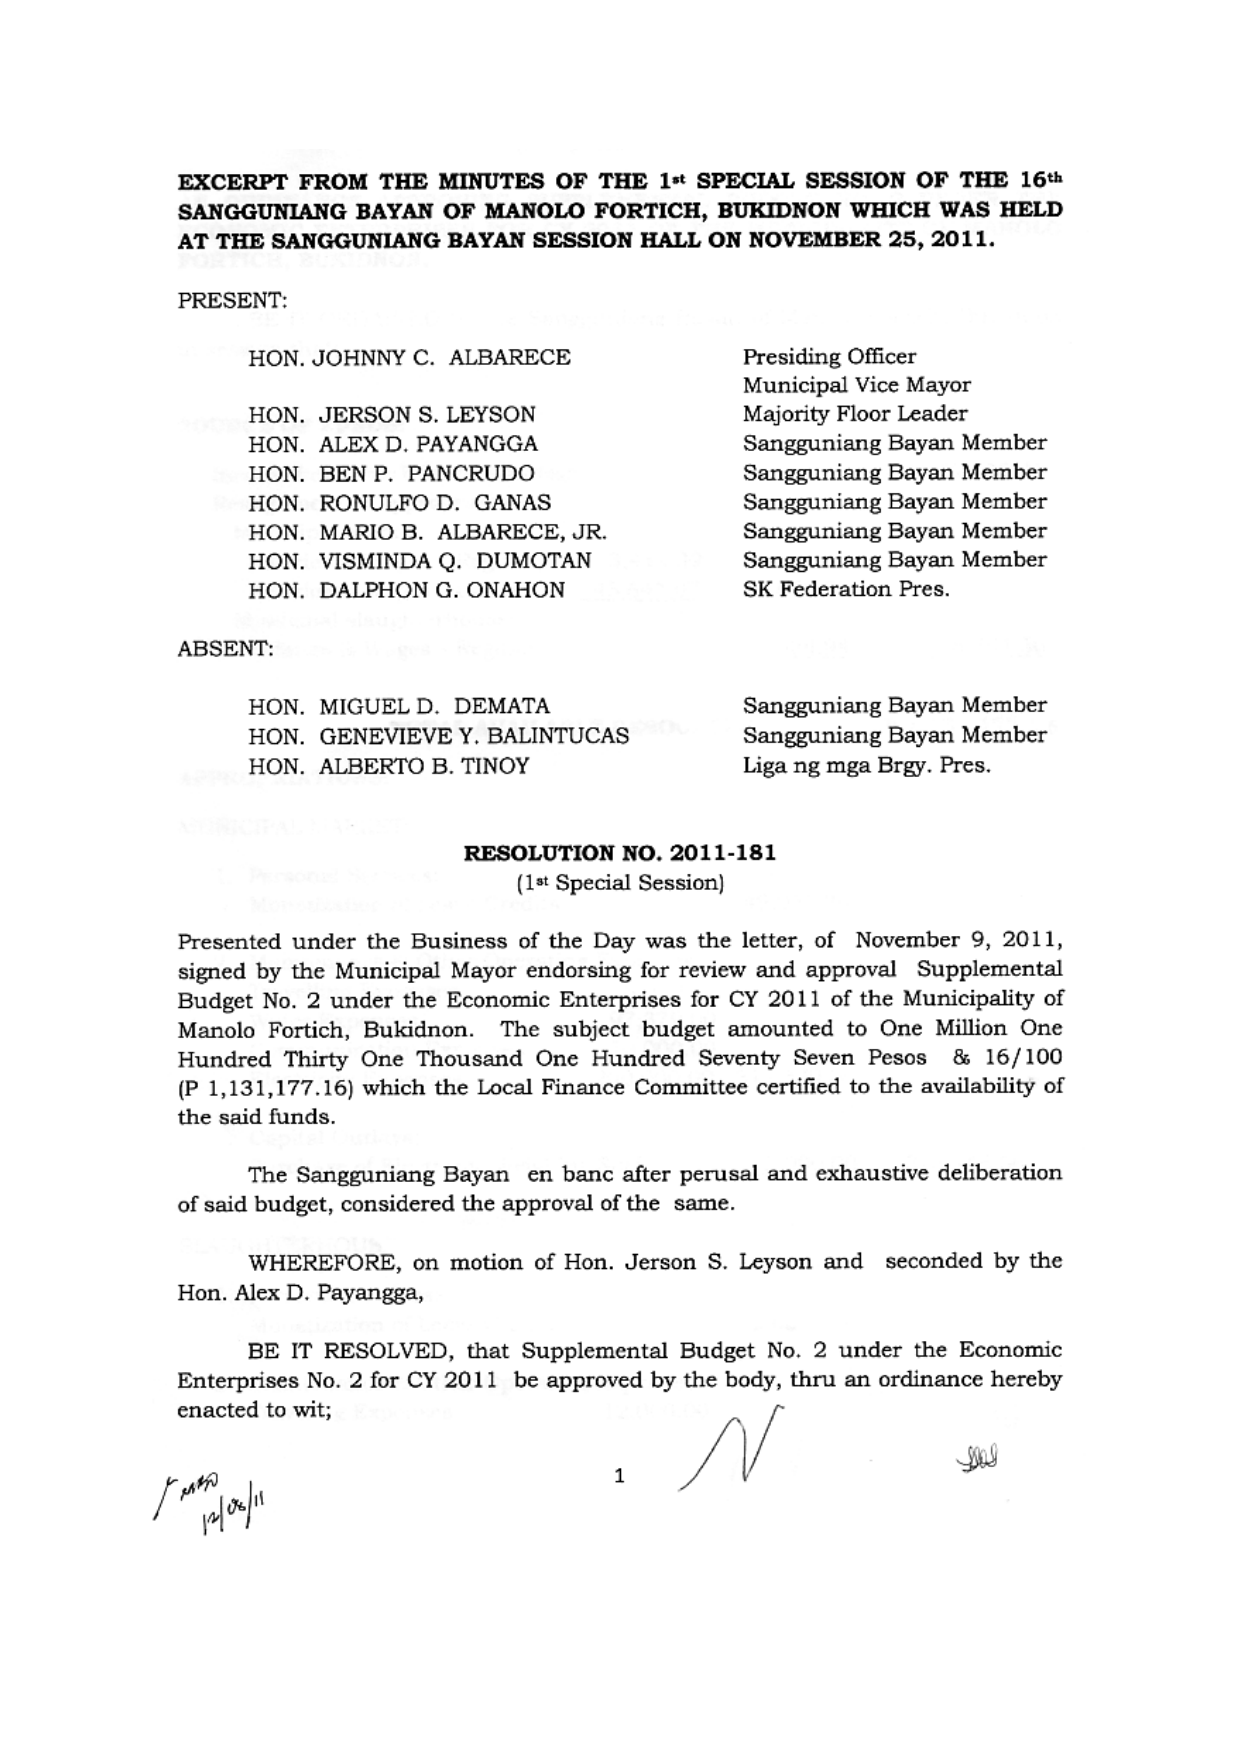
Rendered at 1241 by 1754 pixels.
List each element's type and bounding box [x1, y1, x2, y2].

picture [150, 149, 1090, 1539]
